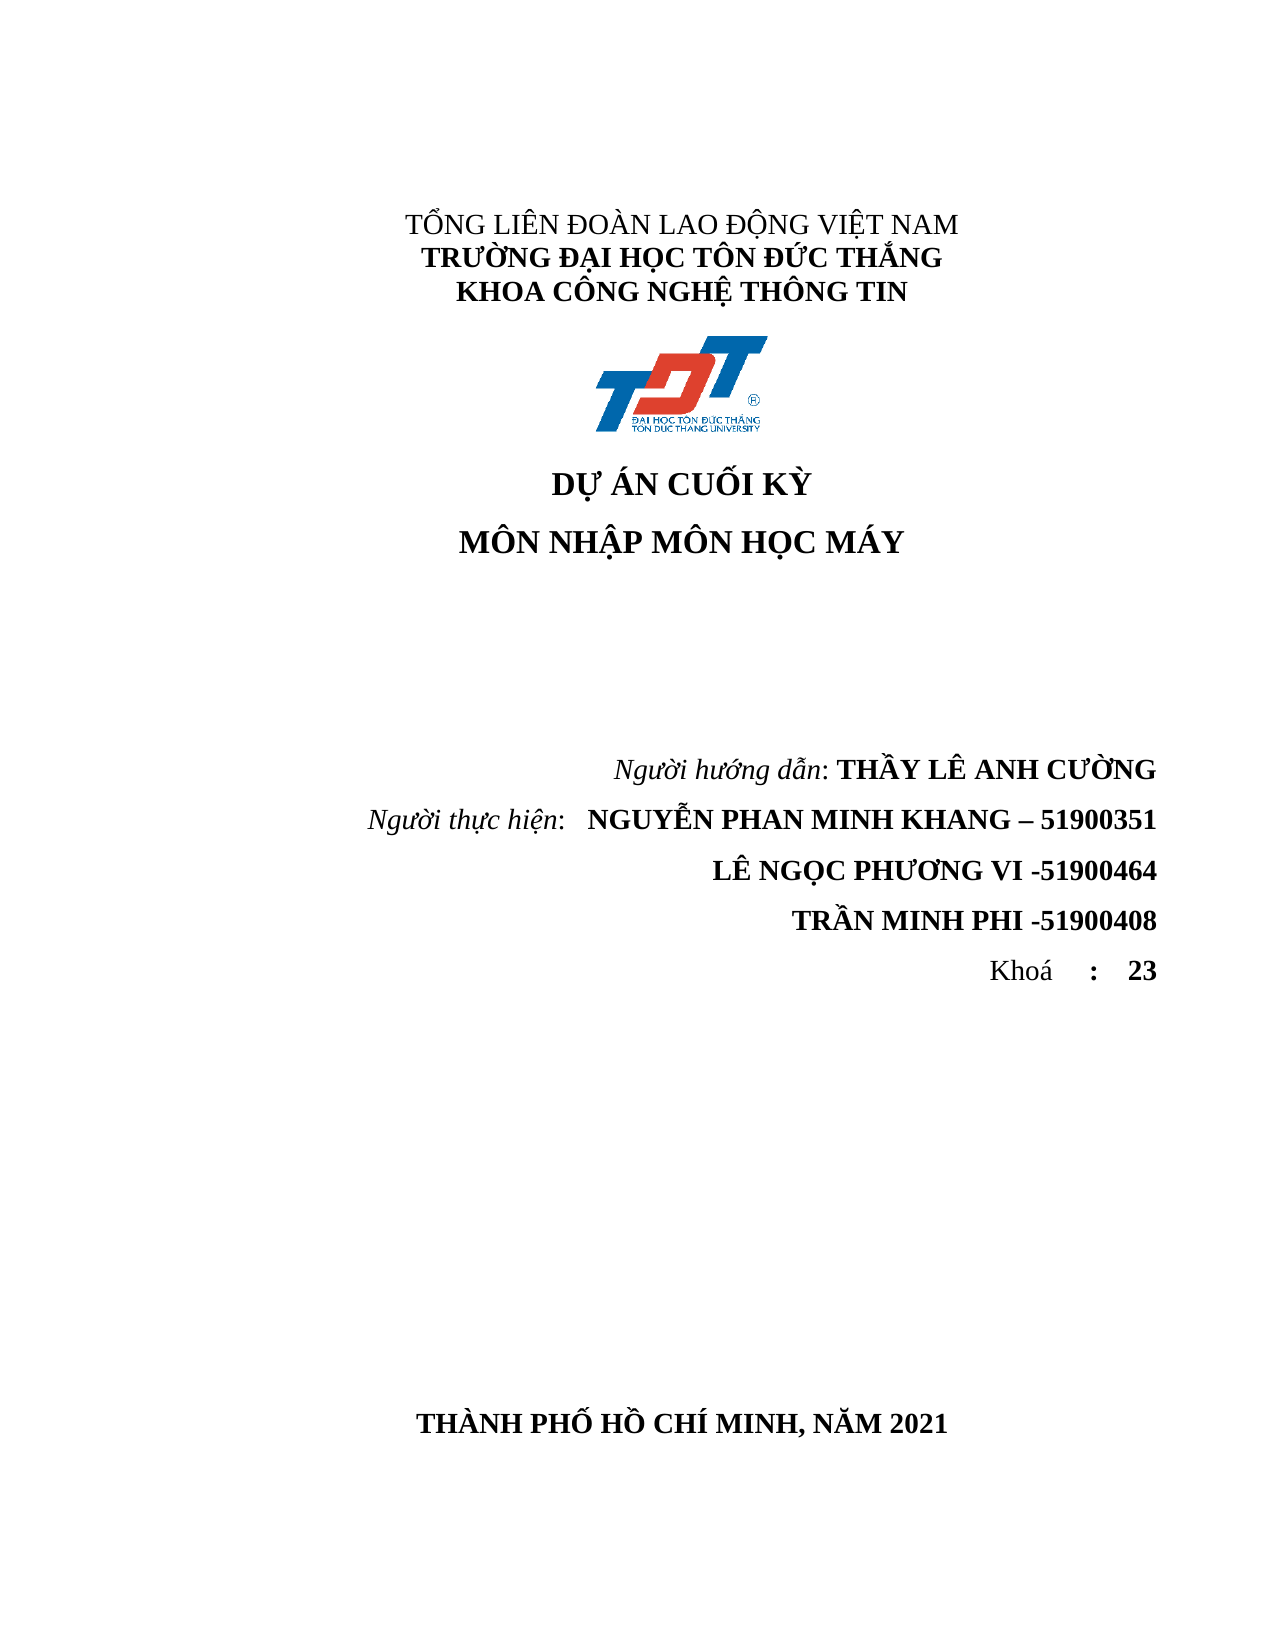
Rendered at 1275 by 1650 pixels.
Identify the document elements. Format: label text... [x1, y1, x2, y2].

text Người hướng dẫn: THẦY LÊ ANH CƯỜNG [207, 752, 1157, 786]
picture [595, 336, 768, 432]
text LÊ NGỌC PHƯƠNG VI -51900464 [207, 853, 1157, 886]
text TRẦN MINH PHI -51900408 [207, 903, 1157, 937]
text TRƯỜNG ĐẠI HỌC TÔN ĐỨC THẮNG [207, 240, 1157, 274]
text TỔNG LIÊN ĐOÀN LAO ĐỘNG VIỆT [207, 207, 1157, 240]
text Người thực hiện: NGUYỄN PHAN MINH KHANG – 51900351 [207, 802, 1157, 836]
text DỰ ÁN CUỐI KỲ [207, 465, 1157, 503]
text THÀNH PHỐ HỒ CHÍ MINH, NĂM 2021 [207, 1406, 1157, 1440]
text MÔN NHẬP MÔN HỌC MÁY [207, 522, 1157, 561]
text KHOA CÔNG NGHỆ THÔNG TIN [207, 274, 1157, 307]
text Khoá : 23 [207, 953, 1157, 987]
